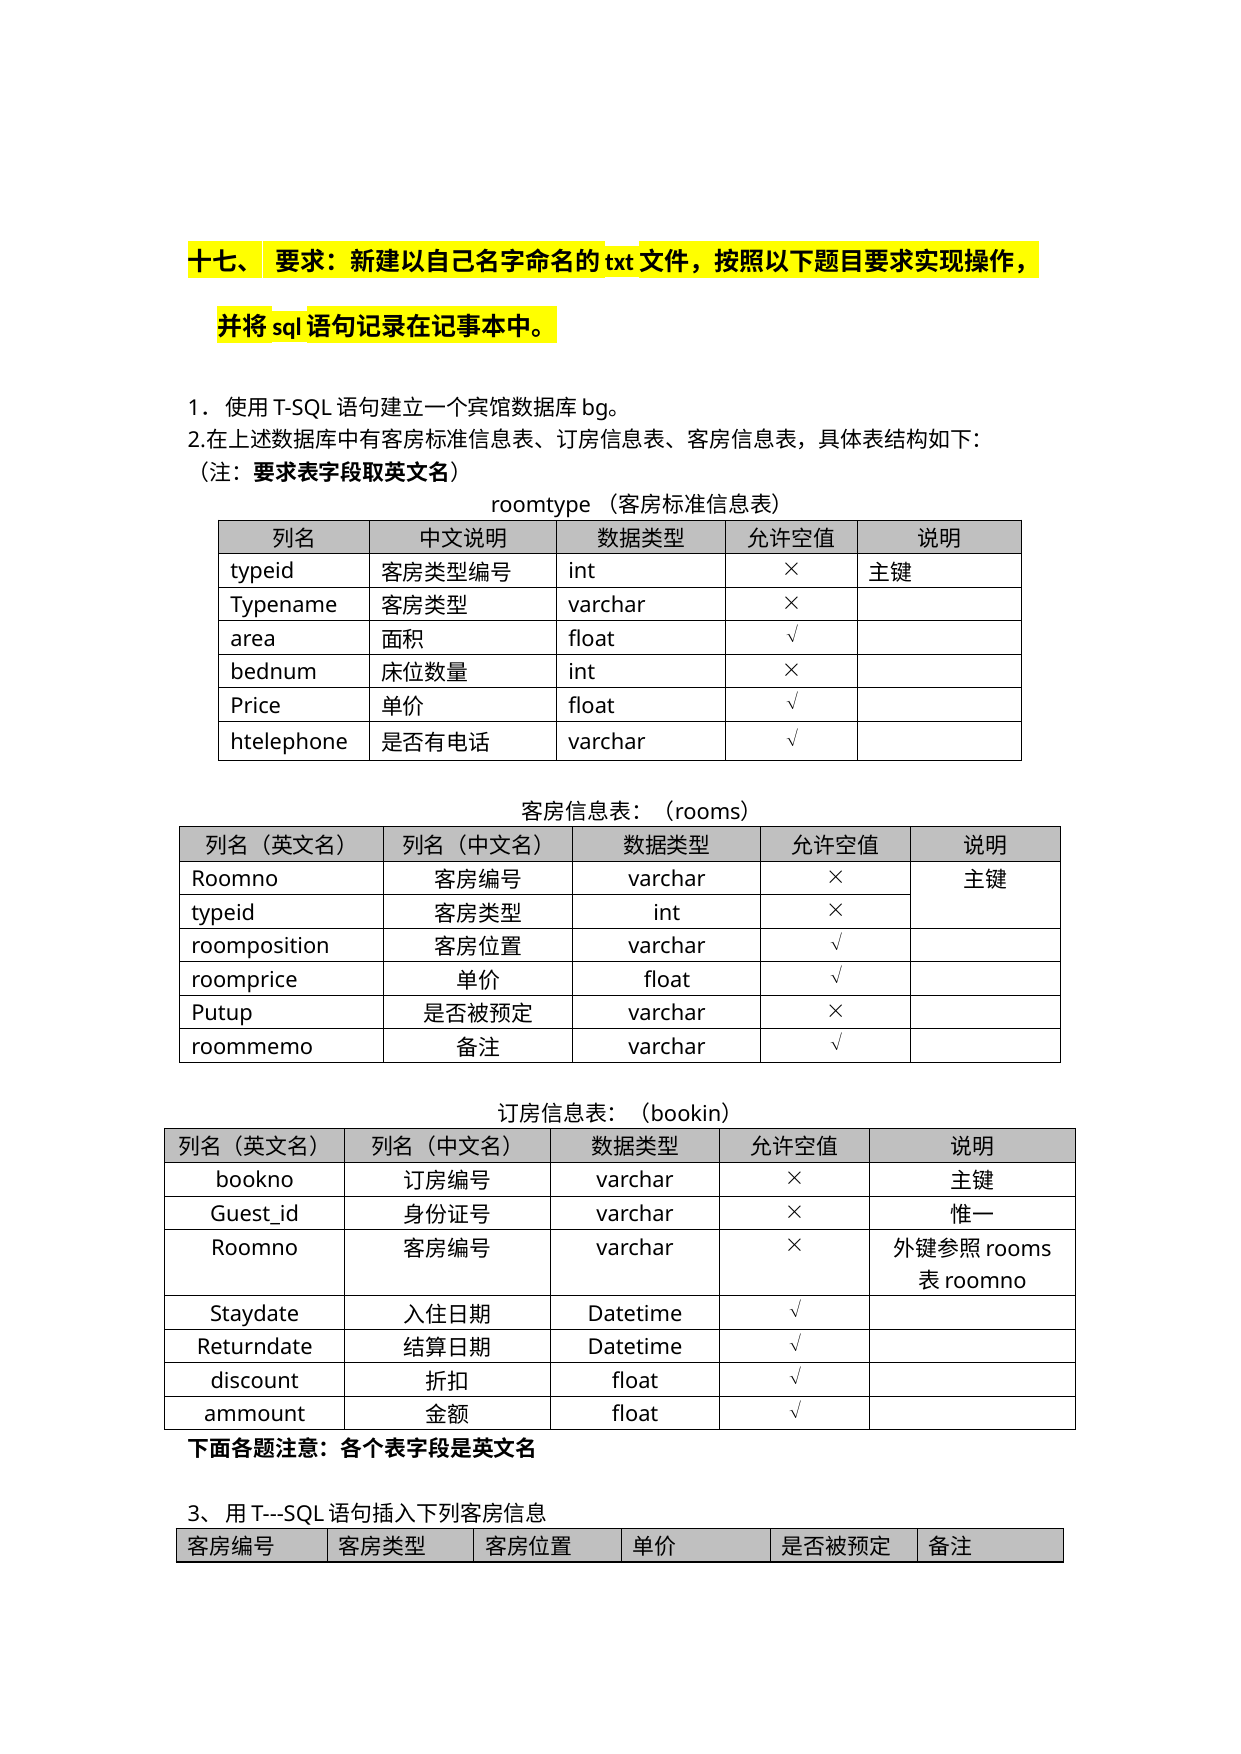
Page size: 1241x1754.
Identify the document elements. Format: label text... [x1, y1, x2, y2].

table_header 列名（中文名） [384, 827, 572, 861]
table_cell [726, 688, 857, 721]
table_header 允许空值 [761, 827, 910, 861]
table_cell 面积 [370, 621, 556, 654]
table_cell [761, 862, 910, 894]
text roomtype （客房标准信息表） [187, 487, 1053, 519]
table_cell roomprice [180, 962, 383, 995]
table_cell [726, 655, 857, 687]
table_cell 折扣 [345, 1363, 550, 1396]
table_cell Guest_id [165, 1197, 344, 1229]
table_header 允许空值 [726, 521, 857, 553]
table_cell [720, 1197, 869, 1229]
table_cell 单价 [370, 688, 556, 721]
table_cell 客房编号 [384, 862, 572, 894]
table_cell [761, 996, 910, 1028]
table_cell [720, 1363, 869, 1396]
table_cell [720, 1163, 869, 1196]
table_cell [858, 588, 1021, 620]
table_cell 备注 [384, 1029, 572, 1062]
table_cell float [557, 688, 725, 721]
table_cell [858, 655, 1021, 687]
table_cell 惟一 [870, 1197, 1075, 1229]
table_cell [761, 962, 910, 995]
table_cell discount [165, 1363, 344, 1396]
table_cell [720, 1230, 869, 1295]
table_header 列名（中文名） [345, 1129, 550, 1162]
table_header 客房类型 [328, 1529, 473, 1561]
table_cell Putup [180, 996, 383, 1028]
table_header 列名（英文名） [180, 827, 383, 861]
table_cell bednum [219, 655, 369, 687]
table_cell Datetime [551, 1296, 719, 1329]
table_cell 客房编号 [345, 1230, 550, 1295]
table_cell [911, 996, 1060, 1028]
table_cell varchar [551, 1197, 719, 1229]
table_cell [726, 621, 857, 654]
table_header 是否被预定 [771, 1529, 917, 1561]
table_cell 金额 [345, 1397, 550, 1429]
table_cell varchar [557, 588, 725, 620]
table_header 数据类型 [573, 827, 760, 861]
table_cell Returndate [165, 1330, 344, 1362]
table_header 列名 [219, 521, 369, 553]
table_cell area [219, 621, 369, 654]
table_cell 主键 [911, 862, 1060, 928]
table_cell Datetime [551, 1330, 719, 1362]
table_cell [726, 588, 857, 620]
table_header 数据类型 [551, 1129, 719, 1162]
table_header 单价 [622, 1529, 770, 1561]
table_cell 客房类型编号 [370, 554, 556, 587]
table_cell float [551, 1397, 719, 1429]
table_cell [726, 722, 857, 760]
table_cell bookno [165, 1163, 344, 1196]
table_cell [870, 1397, 1075, 1429]
table_cell varchar [573, 1029, 760, 1062]
table_cell Typename [219, 588, 369, 620]
table_cell float [573, 962, 760, 995]
table_cell float [551, 1363, 719, 1396]
table_header 中文说明 [370, 521, 556, 553]
table_cell [720, 1296, 869, 1329]
table_cell [870, 1363, 1075, 1396]
table_cell [858, 722, 1021, 760]
table_cell [911, 962, 1060, 995]
table_cell htelephone [219, 722, 369, 760]
table_cell 单价 [384, 962, 572, 995]
table_header 备注 [918, 1529, 1063, 1561]
table_cell Price [219, 688, 369, 721]
text 下面各题注意：各个表字段是英文名 [187, 1430, 1053, 1463]
table_cell varchar [573, 996, 760, 1028]
table_cell [761, 895, 910, 928]
table_cell typeid [180, 895, 383, 928]
table_cell 入住日期 [345, 1296, 550, 1329]
table_cell 外键参照rooms表roomno [870, 1230, 1075, 1295]
table_cell [761, 929, 910, 961]
table_cell [911, 929, 1060, 961]
table_cell 客房类型 [384, 895, 572, 928]
table_cell [858, 688, 1021, 721]
table_cell Staydate [165, 1296, 344, 1329]
table_cell int [557, 554, 725, 587]
table_cell [720, 1330, 869, 1362]
table_header 说明 [858, 521, 1021, 553]
table_cell Roomno [165, 1230, 344, 1295]
table_header 允许空值 [720, 1129, 869, 1162]
table_cell [870, 1330, 1075, 1362]
table_cell 订房编号 [345, 1163, 550, 1196]
text （注：要求表字段取英文名） [187, 454, 1053, 487]
table_cell varchar [551, 1163, 719, 1196]
table_cell Roomno [180, 862, 383, 894]
table_header 说明 [911, 827, 1060, 861]
table_cell [726, 554, 857, 587]
table_cell int [573, 895, 760, 928]
table_header 客房位置 [474, 1529, 621, 1561]
text 客房信息表：（rooms） [187, 794, 1053, 826]
table_cell [858, 621, 1021, 654]
table_header 客房编号 [177, 1529, 327, 1561]
table_cell 是否被预定 [384, 996, 572, 1028]
table_cell 客房位置 [384, 929, 572, 961]
list 用T---SQL语句插入下列客房信息 [187, 1495, 1053, 1528]
text 2.在上述数据库中有客房标准信息表、订房信息表、客房信息表，具体表结构如下： [187, 422, 1053, 454]
table_cell roomposition [180, 929, 383, 961]
table_cell 主键 [858, 554, 1021, 587]
table_cell ammount [165, 1397, 344, 1429]
table_cell float [557, 621, 725, 654]
table_cell [870, 1296, 1075, 1329]
table_cell varchar [557, 722, 725, 760]
table_cell roommemo [180, 1029, 383, 1062]
table_cell varchar [573, 862, 760, 894]
table_cell 是否有电话 [370, 722, 556, 760]
table_cell [761, 1029, 910, 1062]
list 使用T-SQL语句建立一个宾馆数据库bg。 [187, 389, 1053, 422]
table_cell 身份证号 [345, 1197, 550, 1229]
table_header 说明 [870, 1129, 1075, 1162]
table_cell [720, 1397, 869, 1429]
text 订房信息表：（bookin） [187, 1095, 1053, 1128]
table_cell 结算日期 [345, 1330, 550, 1362]
table_cell varchar [573, 929, 760, 961]
table_cell 主键 [870, 1163, 1075, 1196]
list 要求：新建以自己名字命名的txt文件，按照以下题目要求实现操作，并将sql语句记录在记事本中。 [187, 227, 1053, 357]
table_cell int [557, 655, 725, 687]
table_header 列名（英文名） [165, 1129, 344, 1162]
table_cell [911, 1029, 1060, 1062]
table_cell typeid [219, 554, 369, 587]
table_cell varchar [551, 1230, 719, 1295]
table_cell 客房类型 [370, 588, 556, 620]
table_header 数据类型 [557, 521, 725, 553]
table_cell 床位数量 [370, 655, 556, 687]
